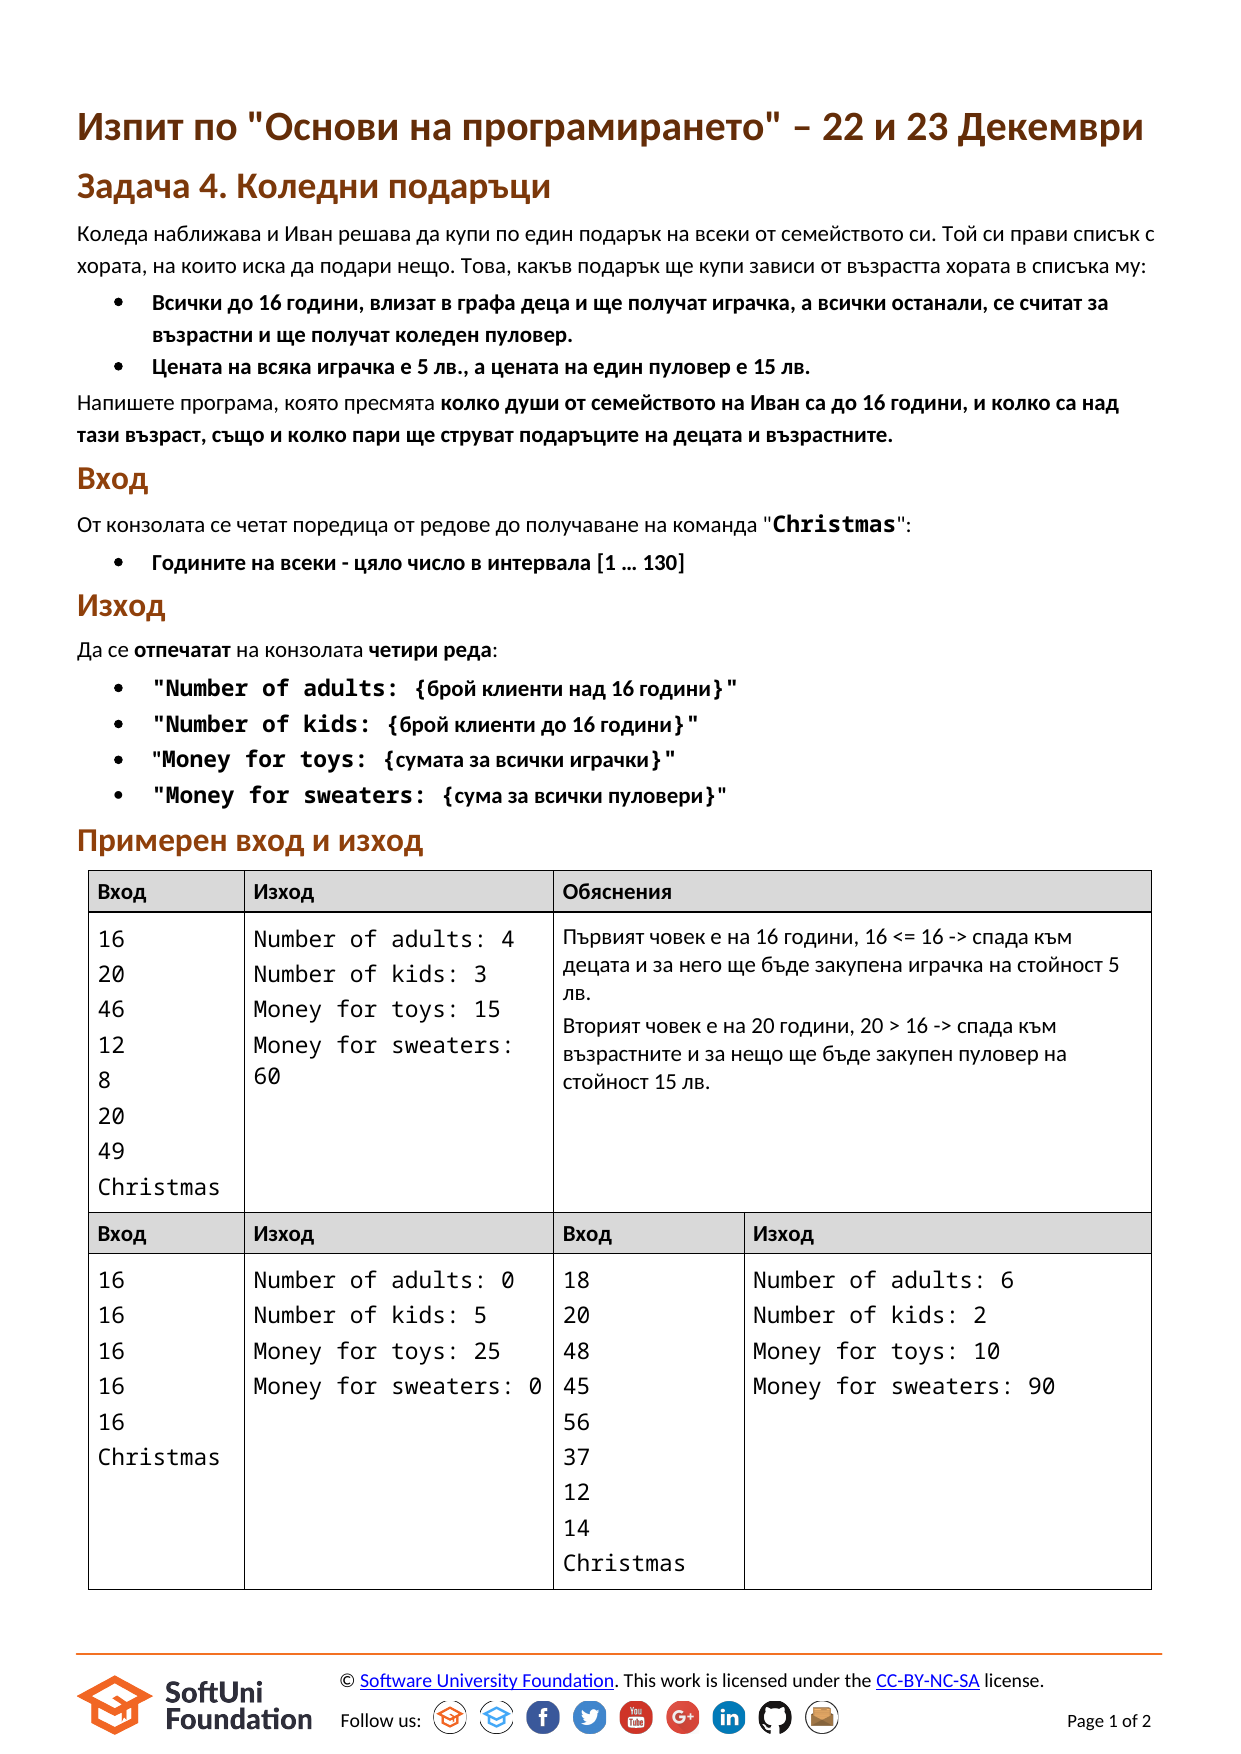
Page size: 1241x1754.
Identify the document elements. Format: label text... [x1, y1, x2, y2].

subtitle Изход [77, 584, 1163, 625]
picture [480, 1701, 513, 1734]
picture [736, 1701, 746, 1711]
subtitle Изпит по "Основи на програмирането" – 22 и 23 Декември [77, 99, 1163, 150]
table_cell 16 20 46 12 8 20 49 Christmas [89, 913, 244, 1212]
picture [758, 1701, 792, 1734]
subtitle Задача 4. Коледни подаръци [77, 162, 1163, 208]
picture [76, 1675, 312, 1735]
text Да се отпечатат на конзолата четири реда: [77, 635, 1163, 663]
picture [666, 1701, 700, 1734]
table_cell Вход [89, 1213, 244, 1253]
list "Money for sweaters: {сума за всички пуловери}" [114, 779, 1163, 811]
table_header Обяснения [554, 871, 1151, 911]
table_cell Number of adults: 4 Number of kids: 3 Money for toys: 15 Money for sweaters: 60 [245, 913, 553, 1212]
picture [727, 1715, 738, 1725]
table_cell 18 20 48 45 56 37 12 14 Christmas [554, 1254, 744, 1588]
text От конзолата се четат поредица от редове до получаване на команда "Christmas": [77, 508, 1163, 539]
table_cell Number of adults: 0 Number of kids: 5 Money for toys: 25 Money for sweaters: 0 [245, 1254, 553, 1588]
table_cell Първият човек е на 16 години, 16 <= 16 -> спада към децата и за него ще бъде закупена играчка на стойност 5 лв. Вторият човек е на 20 години, 20 > 16 -> спада към възрастните и за нещо ще бъде закупен пуловер на стойност 15 лв. [554, 913, 1151, 1212]
subtitle Вход [77, 457, 1163, 498]
table_header Вход [89, 871, 244, 911]
list "Money for toys: {сумата за всички играчки}" [114, 743, 1163, 775]
table_header Изход [245, 871, 553, 911]
text Коледа наближава и Иван решава да купи по един подарък на всеки от семейството си. Той си прави списък с хората, на които иска да подари нещо. Това, какъв подарък ще купи зависи от възрастта хората в списъка му: [77, 219, 1163, 279]
picture [526, 1701, 560, 1734]
table_cell Изход [245, 1213, 553, 1253]
list "Number of adults: {брой клиенти над 16 години}" [114, 672, 1163, 703]
table_cell 16 16 16 16 16 Christmas [89, 1254, 244, 1588]
list "Number of kids: {брой клиенти до 16 години}" [114, 707, 1163, 739]
picture [433, 1701, 467, 1734]
picture [712, 1701, 722, 1711]
list Годините на всеки - цяло число в интервала [1 … 130] [114, 548, 1163, 576]
picture [573, 1701, 607, 1734]
picture [736, 1724, 746, 1734]
subtitle Примерен вход и изход [77, 819, 1163, 860]
text Напишете програма, която пресмята колко души от семейството на Иван са до 16 години, и колко са над тази възраст, също и колко пари ще струват подаръците на децата и възрастните. [77, 388, 1163, 448]
list Всички до 16 години, влизат в графа деца и ще получат играчка, а всички останали, се считат за възрастни и ще получат коледен пуловер. [114, 288, 1163, 348]
table_cell Вход [554, 1213, 744, 1253]
picture [619, 1701, 653, 1734]
list Цената на всяка играчка е 5 лв., а цената на един пуловер е 15 лв. [114, 352, 1163, 380]
table_cell Number of adults: 6 Number of kids: 2 Money for toys: 10 Money for sweaters: 90 [745, 1254, 1151, 1588]
table_cell Изход [745, 1213, 1151, 1253]
picture [805, 1701, 839, 1734]
picture [712, 1724, 722, 1734]
